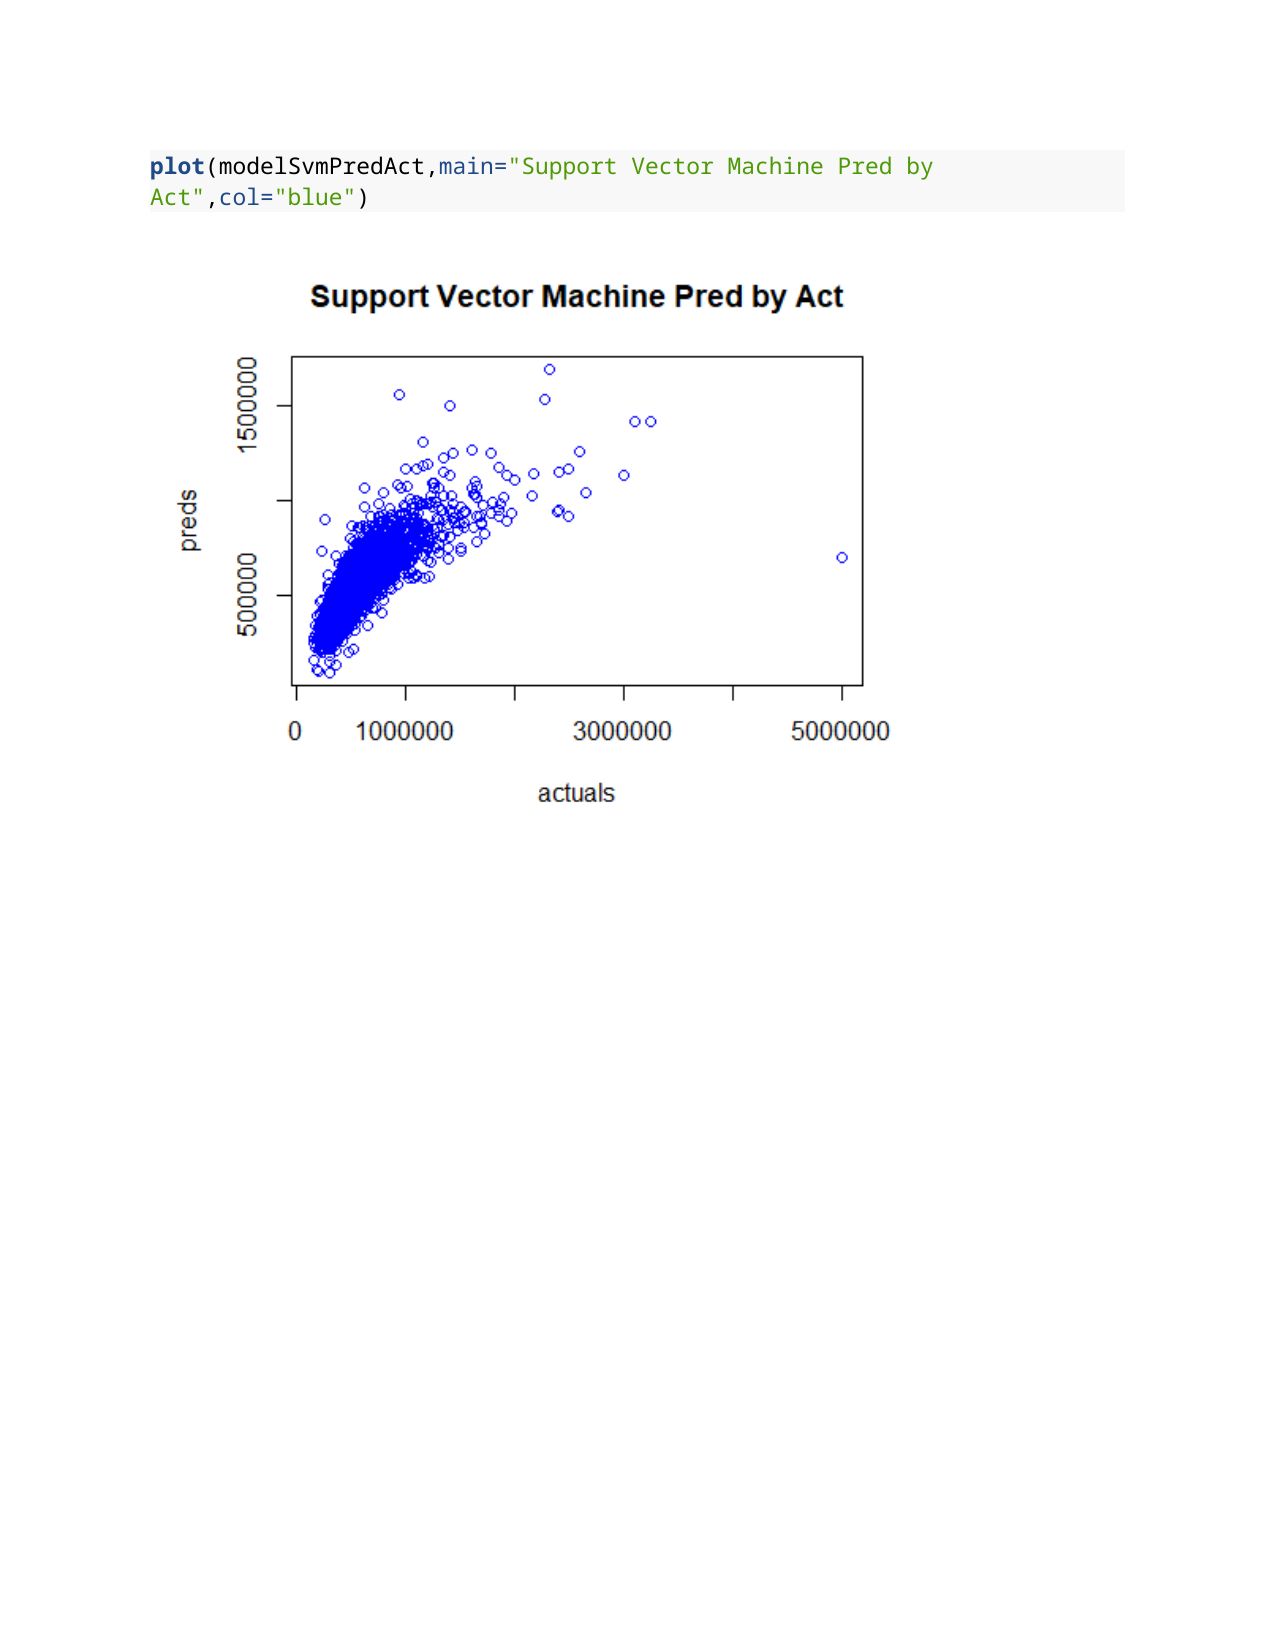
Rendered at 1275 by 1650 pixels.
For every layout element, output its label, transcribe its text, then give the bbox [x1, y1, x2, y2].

picture [168, 233, 927, 840]
text plot(modelSvmPredAct,main="Support Vector Machine Pred by Act",col="blue") [370, 150, 1125, 212]
